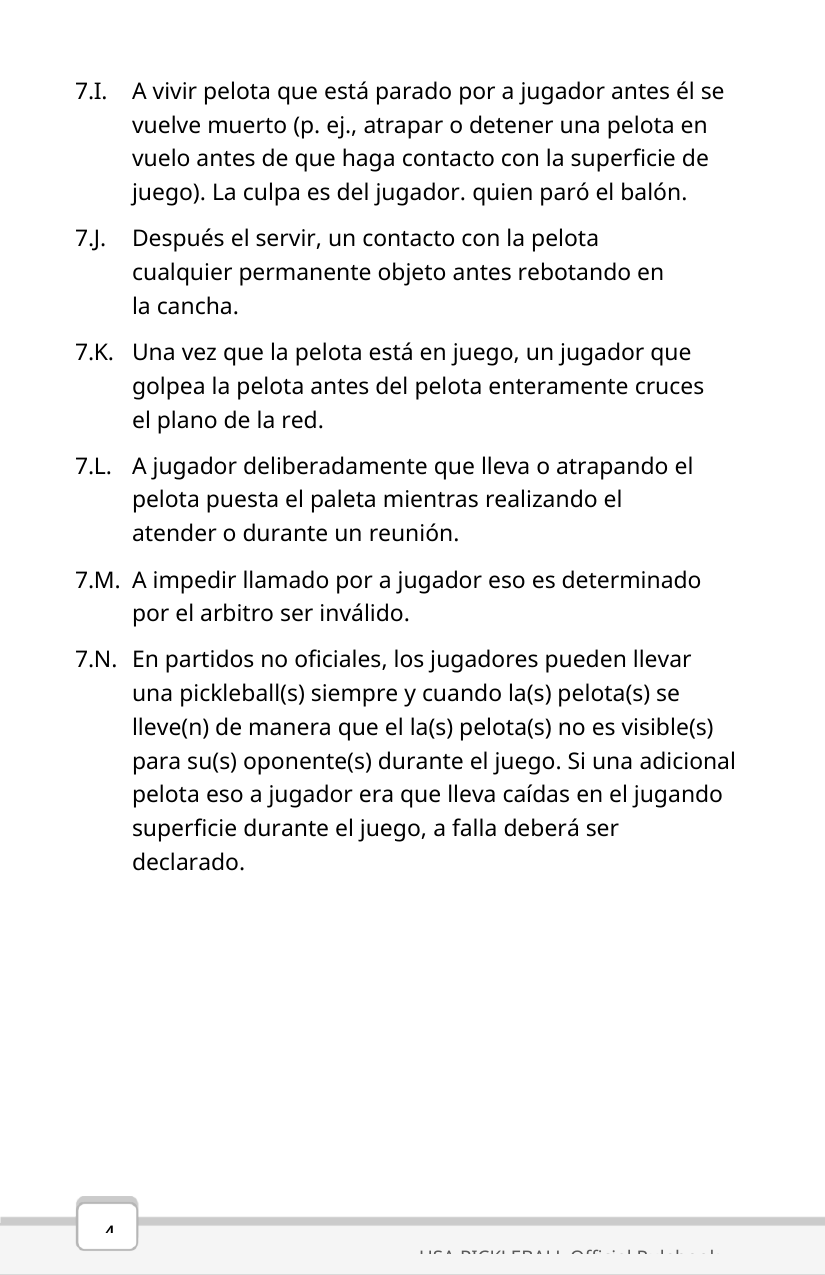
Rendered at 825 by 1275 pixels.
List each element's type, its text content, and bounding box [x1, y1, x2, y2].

picture [0, 1196, 825, 1275]
list Después el servir, un contacto con la pelota cualquier permanente objeto antes rebotando en la cancha. [75, 222, 686, 321]
list Una vez que la pelota está en juego, un jugador que golpea la pelota antes del pelota enteramente cruces el plano de la red. [75, 336, 717, 435]
list A jugador deliberadamente que lleva o atrapando el pelota puesta el paleta mientras realizando el atender o durante un reunión. [75, 449, 699, 548]
list En partidos no oficiales, los jugadores pueden llevar una pickleball(s) siempre y cuando la(s) pelota(s) se lleve(n) de manera que el la(s) pelota(s) no es visible(s) para su(s) oponente(s) durante el juego. Si una adicional pelota eso a jugador era que lleva caídas en el jugando superficie durante el juego, a falla deberá ser declarado. [75, 643, 737, 877]
list A impedir llamado por a jugador eso es determinado por el arbitro ser inválido. [75, 564, 738, 629]
list A vivir pelota que está parado por a jugador antes él se vuelve muerto (p. ej., atrapar o detener una pelota en vuelo antes de que haga contacto con la superficie de juego). La culpa es del jugador. quien paró el balón. [75, 75, 750, 207]
